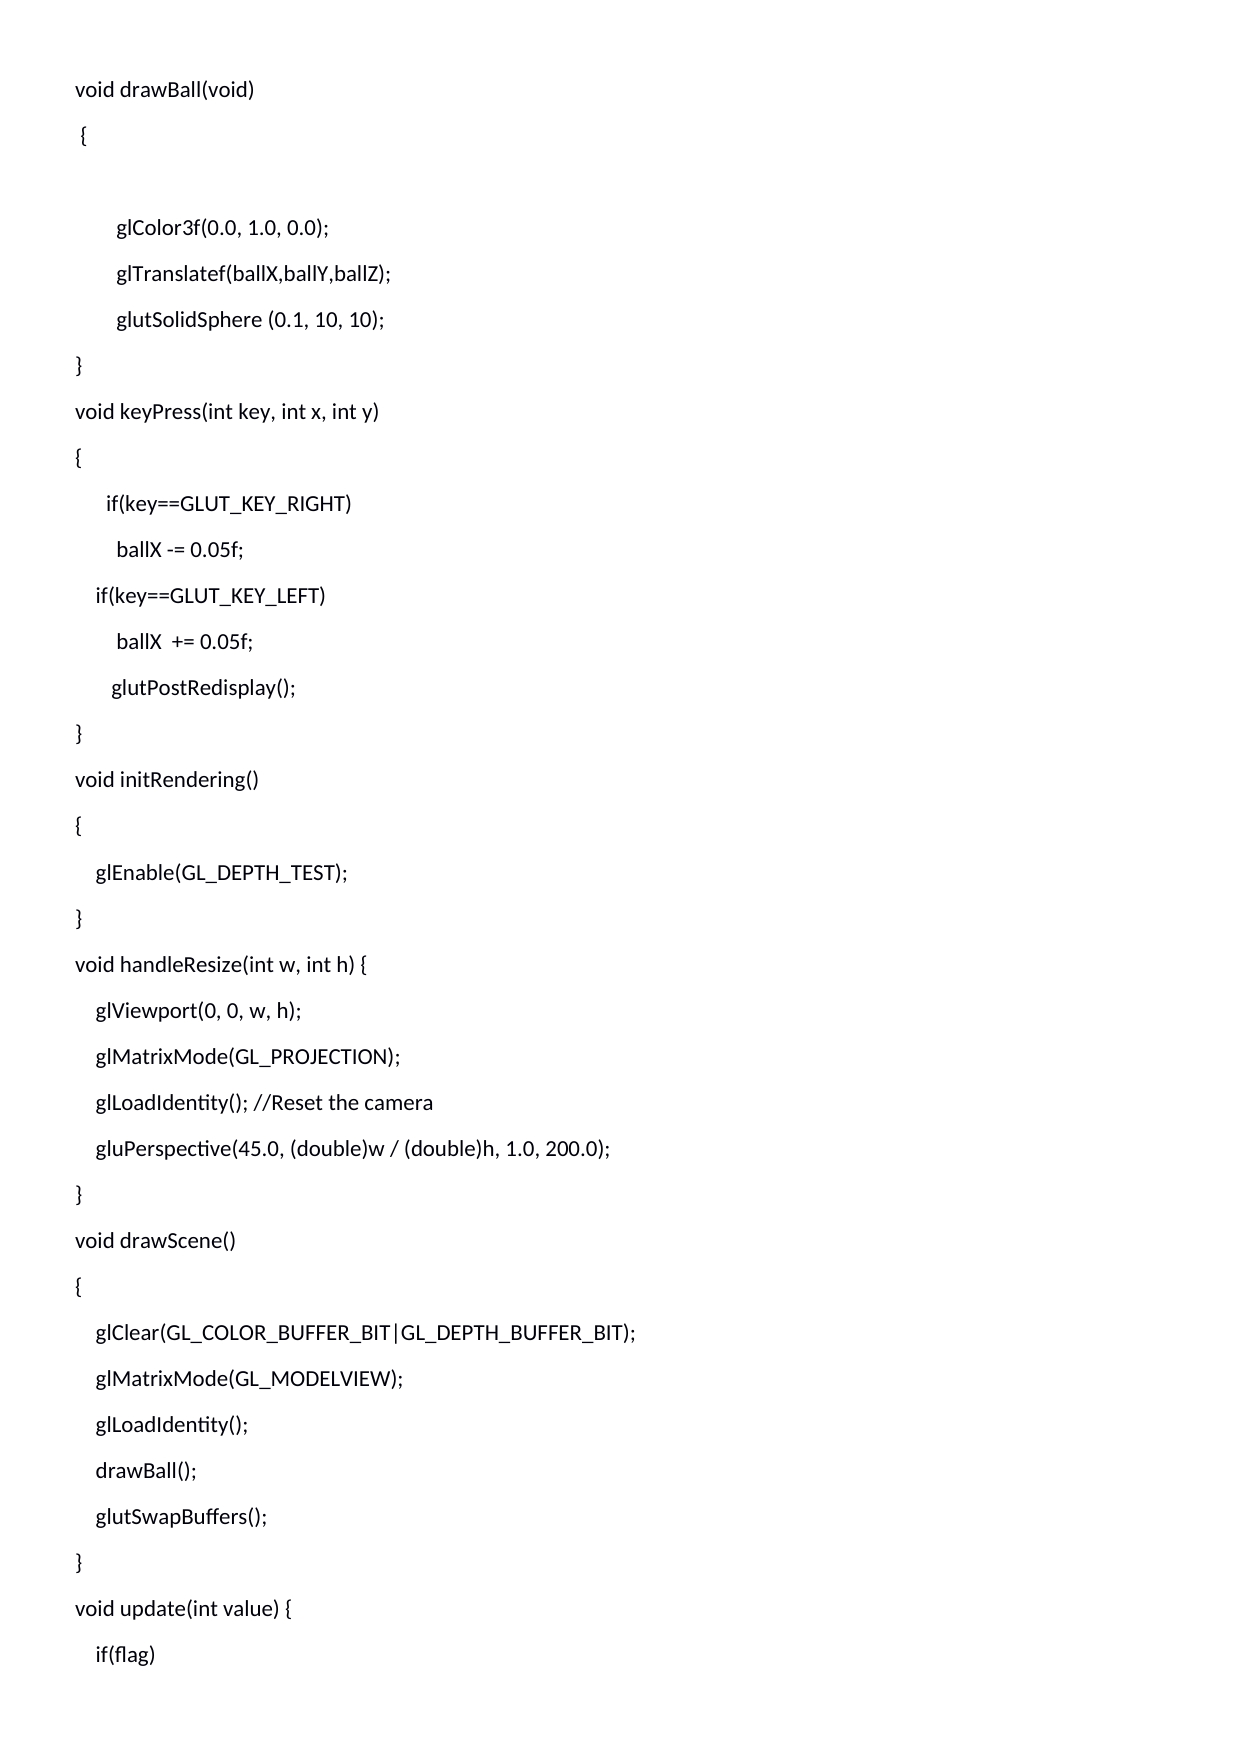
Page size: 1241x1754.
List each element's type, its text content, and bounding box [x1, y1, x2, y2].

text glColor3f(0.0, 1.0, 0.0); [75, 213, 1165, 241]
text { [75, 121, 1165, 149]
text glLoadIdentity(); [75, 1410, 1165, 1438]
text glViewport(0, 0, w, h); [75, 996, 1165, 1024]
text glutSwapBuffers(); [75, 1502, 1165, 1530]
text void drawScene() [75, 1226, 1165, 1254]
text glMatrixMode(GL_PROJECTION); [75, 1042, 1165, 1070]
text } [75, 351, 1165, 379]
text void initRendering() [75, 766, 1165, 794]
text void update(int value) { [75, 1594, 1165, 1622]
text void drawBall(void) [75, 75, 1165, 103]
text { [75, 812, 1165, 840]
text glutPostRedisplay(); [75, 673, 1165, 702]
text if(key==GLUT_KEY_RIGHT) [75, 489, 1165, 517]
text glTranslatef(ballX,ballY,ballZ); [75, 259, 1165, 287]
text glutSolidSphere (0.1, 10, 10); [75, 305, 1165, 333]
text } [75, 1548, 1165, 1576]
text } [75, 1180, 1165, 1208]
text ballX -= 0.05f; [75, 535, 1165, 563]
text } [75, 719, 1165, 748]
text drawBall(); [75, 1456, 1165, 1484]
text glEnable(GL_DEPTH_TEST); [75, 858, 1165, 886]
text glLoadIdentity(); //Reset the camera [75, 1088, 1165, 1116]
text } [75, 904, 1165, 932]
text void keyPress(int key, int x, int y) [75, 397, 1165, 425]
text glClear(GL_COLOR_BUFFER_BIT|GL_DEPTH_BUFFER_BIT); [75, 1318, 1165, 1346]
text gluPerspective(45.0, (double)w / (double)h, 1.0, 200.0); [75, 1134, 1165, 1162]
text if(flag) [75, 1640, 1165, 1668]
text void handleResize(int w, int h) { [75, 950, 1165, 978]
text if(key==GLUT_KEY_LEFT) [75, 581, 1165, 609]
text { [75, 443, 1165, 471]
text { [75, 1272, 1165, 1300]
text ballX += 0.05f; [75, 627, 1165, 656]
text glMatrixMode(GL_MODELVIEW); [75, 1364, 1165, 1392]
